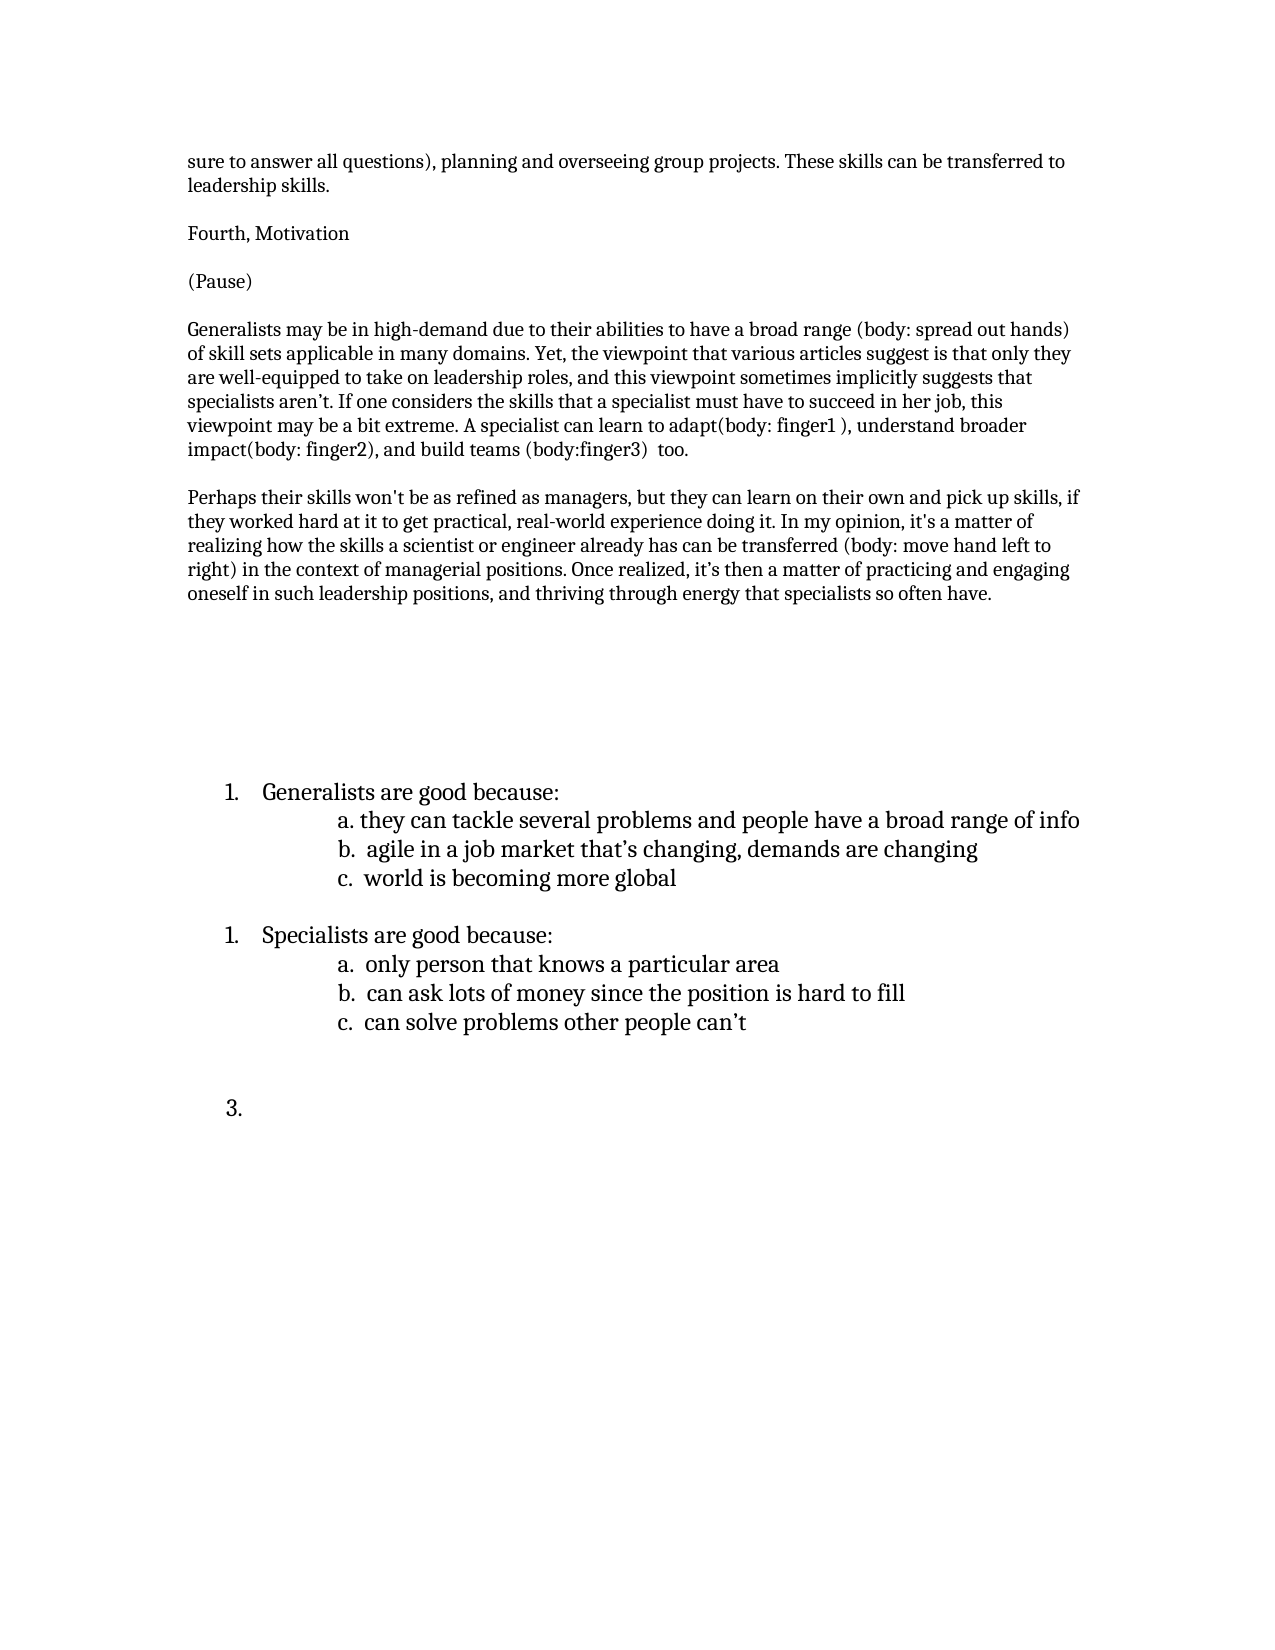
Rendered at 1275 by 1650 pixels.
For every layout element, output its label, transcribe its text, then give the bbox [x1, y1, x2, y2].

text 3. [187, 1094, 1087, 1123]
text c. world is becoming more global [337, 864, 1087, 893]
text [187, 150, 1087, 198]
text a. only person that knows a particular area [337, 950, 1087, 979]
text Generalists may be in high-demand due to their abilities to have a broad range (body: spread out hands) of skill sets applicable in many domains. Yet, the viewpoint that various articles suggest is that only they are well-equipped to take on leadership roles, and this viewpoint sometimes implicitly suggests that specialists aren’t. If one considers the skills that a specialist must have to succeed in her job, this viewpoint may be a bit extreme. A specialist can learn to adapt(body: finger1 ), understand broader impact(body: finger2), and build teams (body:finger3) too. [187, 318, 1087, 461]
list Generalists are good because: [225, 778, 1087, 806]
text a. they can tackle several problems and people have a broad range of info [337, 806, 1087, 835]
text (Pause) [187, 270, 1087, 294]
text Fourth, Motivation [187, 222, 1087, 246]
text b. agile in a job market that’s changing, demands are changing [337, 835, 1087, 864]
text c. can solve problems other people can’t [337, 1008, 1087, 1036]
list Specialists are good because: [225, 921, 1087, 950]
text Perhaps their skills won't be as refined as managers, but they can learn on their own and pick up skills, if they worked hard at it to get practical, real-world experience doing it. In my opinion, it's a matter of realizing how the skills a scientist or engineer already has can be transferred (body: move hand left to right) in the context of managerial positions. Once realized, it’s then a matter of practicing and engaging oneself in such leadership positions, and thriving through energy that specialists so often have. [187, 485, 1087, 605]
text b. can ask lots of money since the position is hard to fill [337, 979, 1087, 1008]
